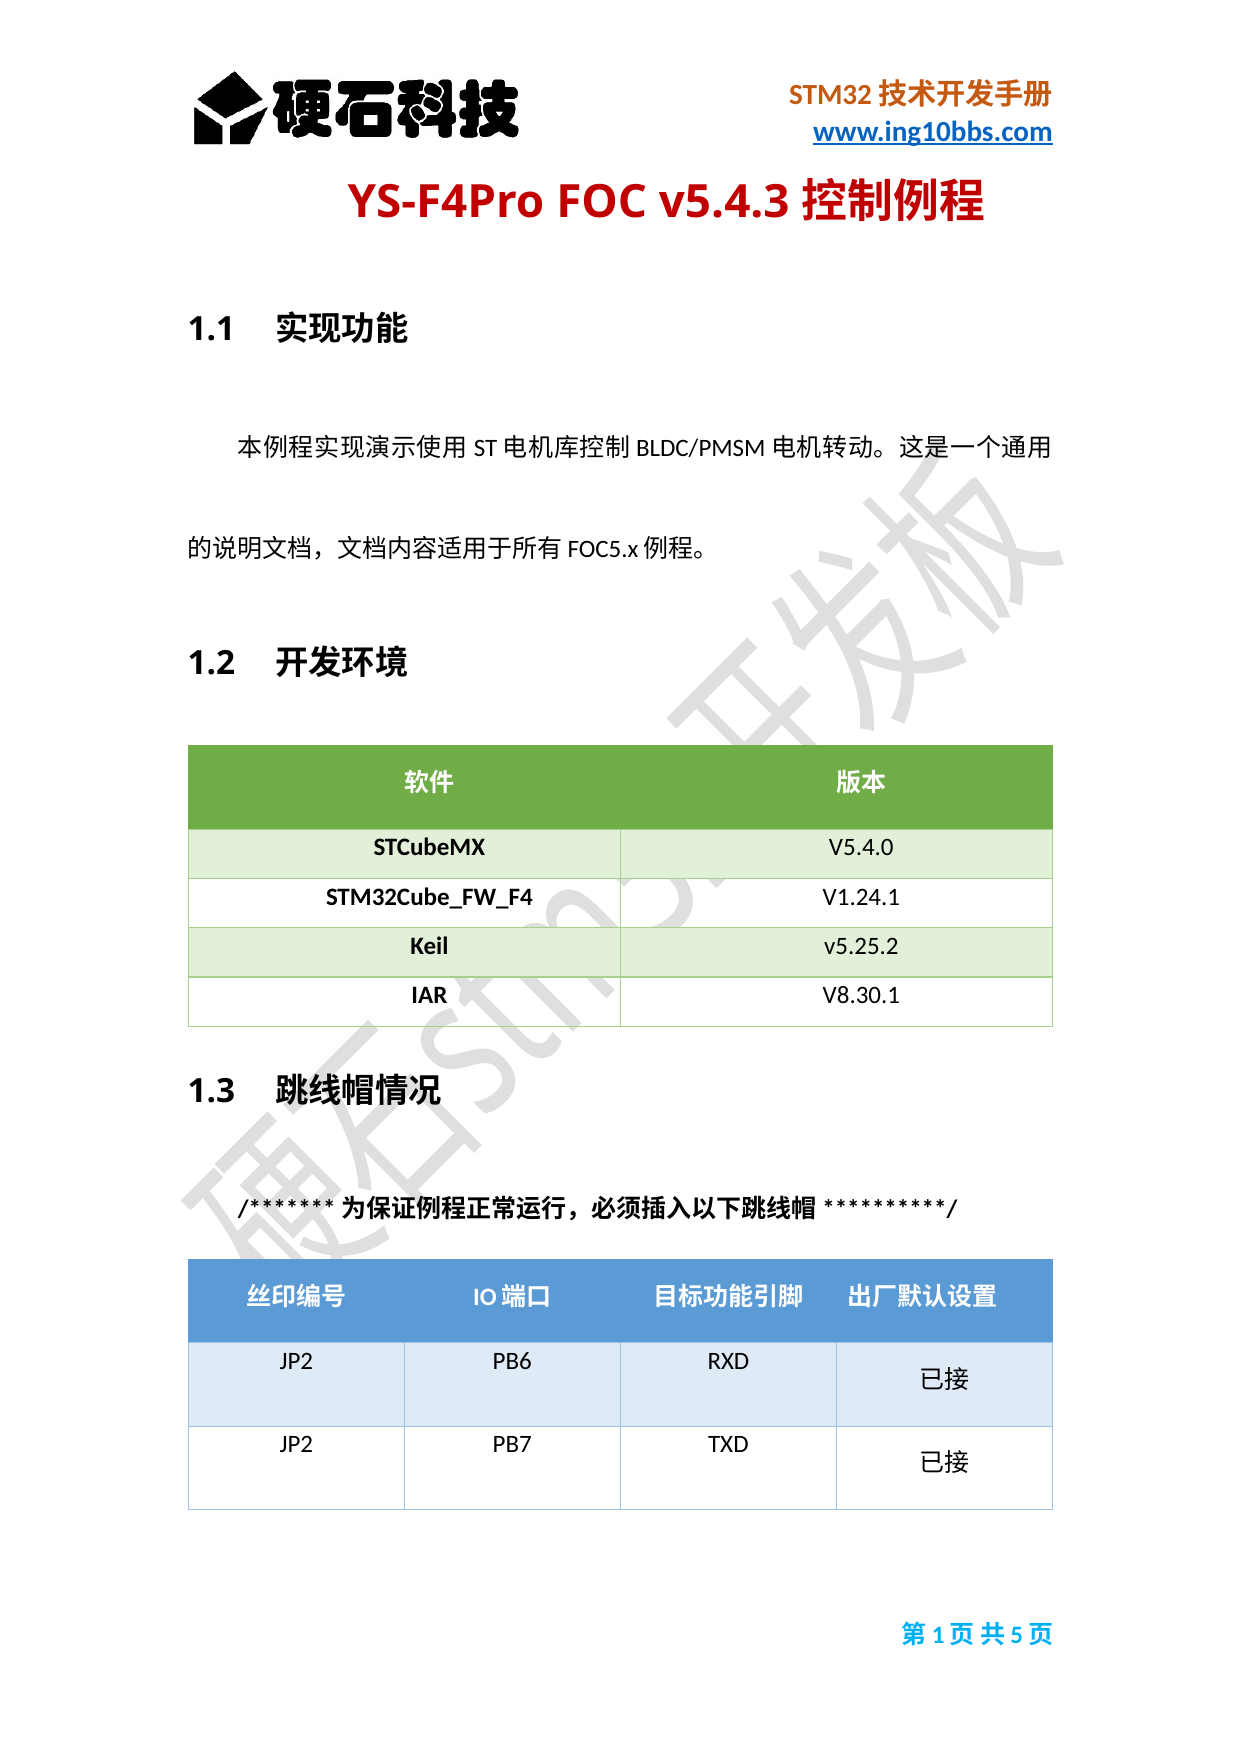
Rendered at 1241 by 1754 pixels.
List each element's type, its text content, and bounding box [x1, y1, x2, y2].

text 本例程实现演示使用ST电机库控制BLDC/PMSM电机转动。这是一个通用的说明文档，文档内容适用于所有FOC5.x例程。 [187, 411, 1053, 581]
table_header 丝印编号 [189, 1260, 404, 1342]
table_cell PB7 [405, 1427, 620, 1509]
table_cell JP2 [189, 1427, 404, 1509]
table_cell PB6 [405, 1343, 620, 1426]
table_cell 已接 [837, 1343, 1052, 1426]
picture [191, 69, 522, 147]
table_header IO端口 [405, 1260, 620, 1342]
subtitle 跳线帽情况 [187, 1054, 1053, 1122]
table_header 软件 [189, 746, 620, 829]
table_cell TXD [621, 1427, 836, 1509]
table_cell STCubeMX [189, 830, 620, 878]
table_cell 已接 [837, 1427, 1052, 1509]
table_cell STM32Cube_FW_F4 [189, 879, 620, 927]
text /******* 为保证例程正常运行，必须插入以下跳线帽 **********/ [187, 1173, 1053, 1241]
table_cell v5.25.2 [621, 928, 1052, 976]
table_cell Keil [189, 928, 620, 976]
table_header 目标功能引脚 [621, 1260, 836, 1342]
subtitle 实现功能 [187, 292, 1053, 360]
subtitle 开发环境 [187, 626, 1053, 694]
table_cell IAR [189, 978, 620, 1026]
table_header 版本 [621, 746, 1052, 829]
table_header 出厂默认设置 [837, 1260, 1052, 1342]
table_cell RXD [621, 1343, 836, 1426]
text YS-F4Pro FOC v5.4.3 控制例程 [187, 164, 1053, 232]
table_cell V5.4.0 [621, 830, 1052, 878]
table_cell V1.24.1 [621, 879, 1052, 927]
table_cell V8.30.1 [621, 978, 1052, 1026]
table_cell JP2 [189, 1343, 404, 1426]
